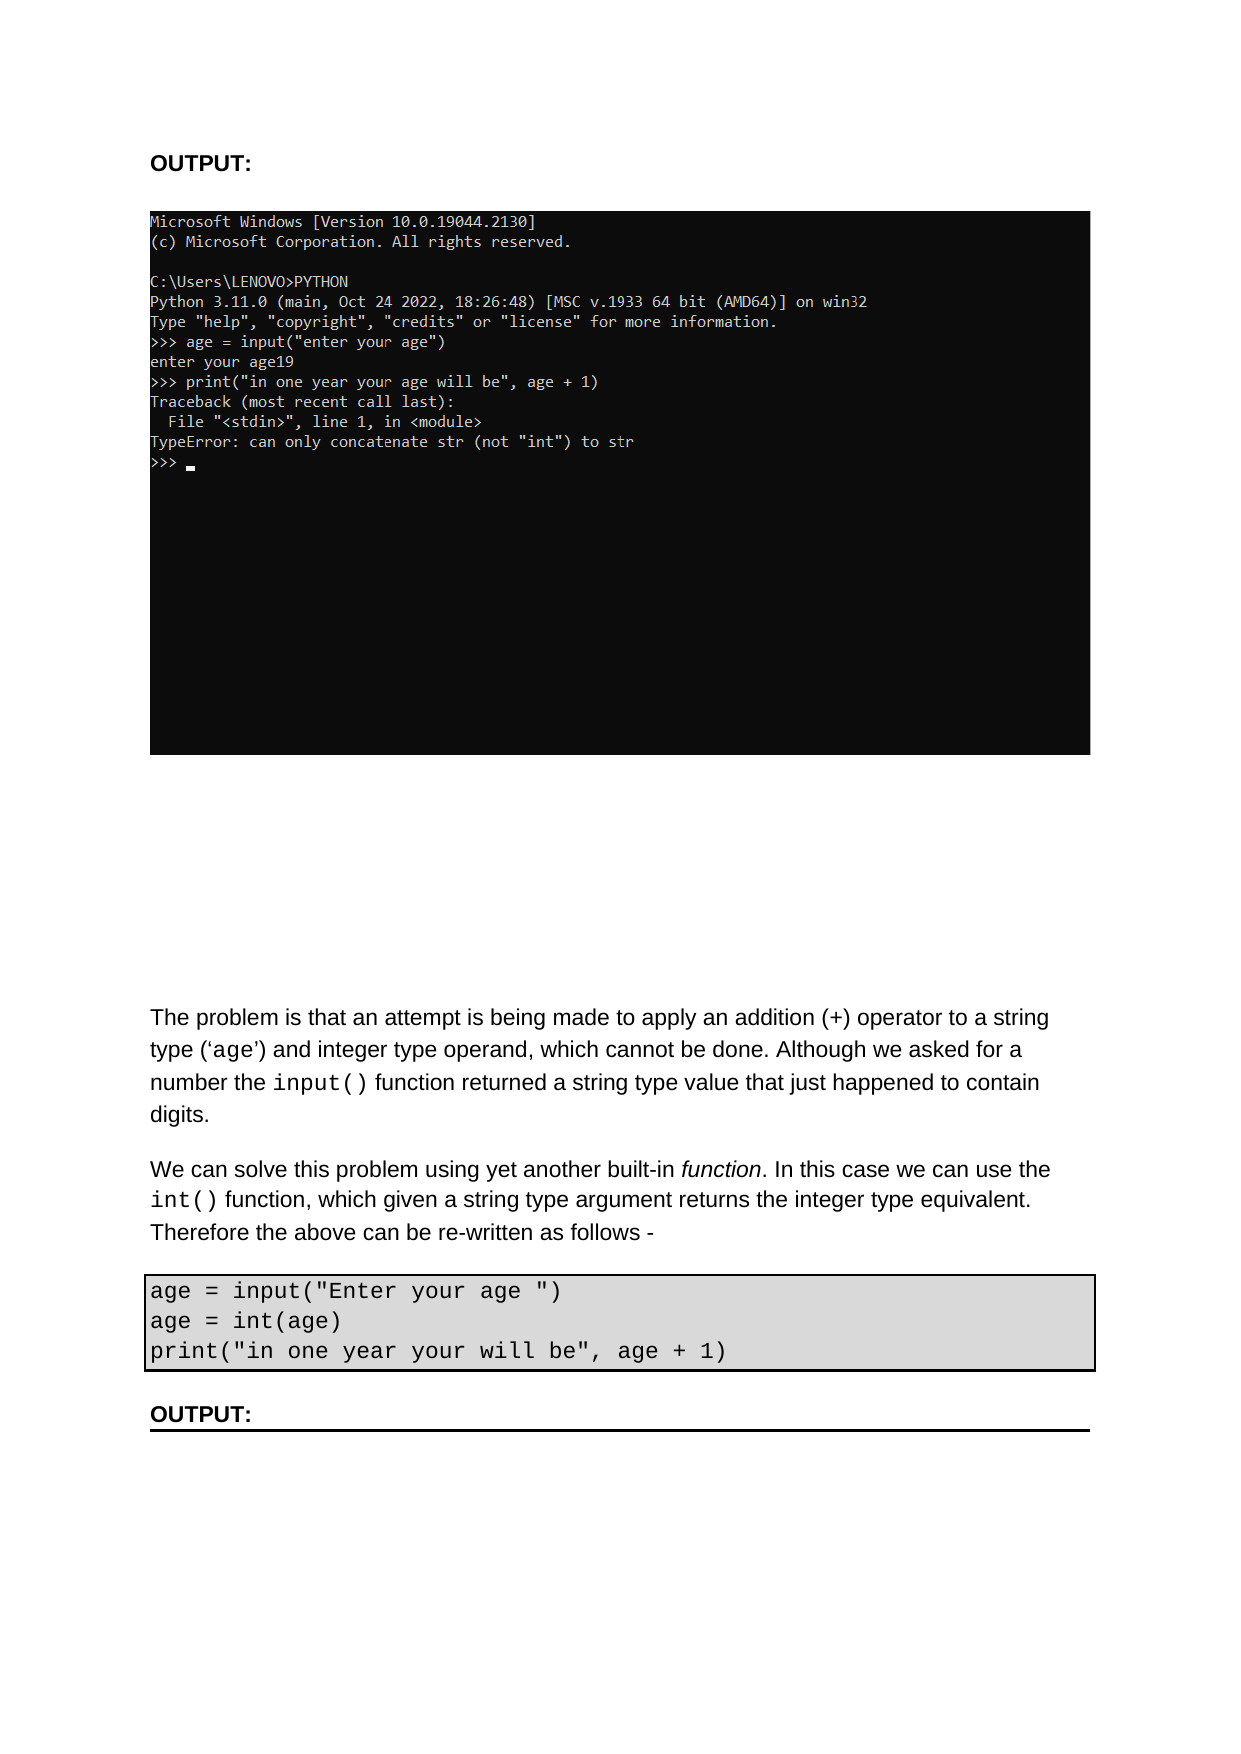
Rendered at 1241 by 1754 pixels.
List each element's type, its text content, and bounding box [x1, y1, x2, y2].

text age = input("Enter your age ") [146, 1276, 1094, 1303]
picture [150, 205, 1091, 755]
text We can solve this problem using yet another built-in function. In this case we can use the int() function, which given a string type argument returns the integer type equivalent. Therefore the above can be re-written as follows - [150, 1156, 1090, 1245]
text age = int(age) [146, 1303, 1094, 1333]
text OUTPUT: [150, 1401, 1090, 1429]
text OUTPUT: [150, 150, 1090, 176]
text print("in one year your will be", age + 1) [146, 1333, 1094, 1369]
text The problem is that an attempt is being made to apply an addition (+) operator to a string type (‘age’) and integer type operand, which cannot be done. Although we asked for a number the input() function returned a string type value that just happened to contain digits. [150, 1004, 1090, 1127]
